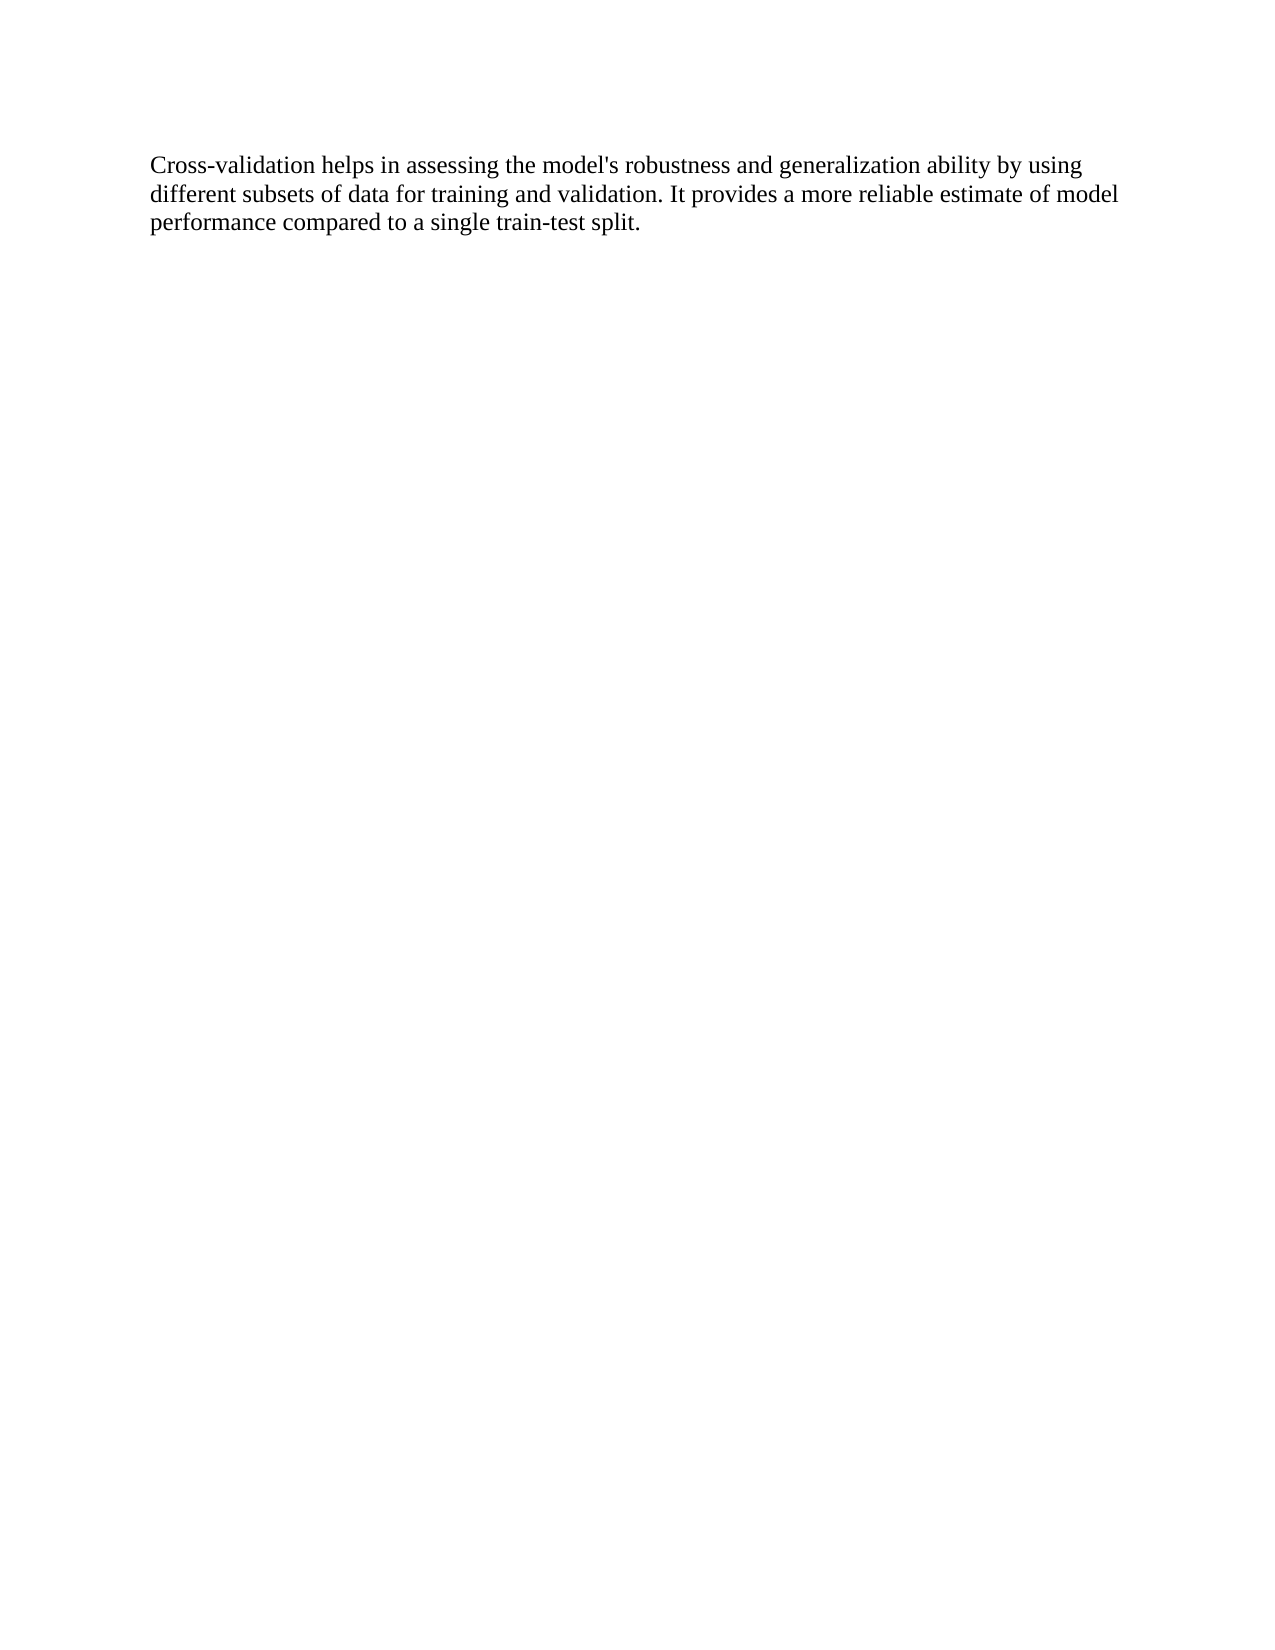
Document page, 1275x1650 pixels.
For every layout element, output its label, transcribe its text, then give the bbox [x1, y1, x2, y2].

text Cross-validation helps in assessing the model's robustness and generalization ability by using different subsets of data for training and validation. It provides a more reliable estimate of model performance compared to a single train-test split. [150, 150, 1125, 236]
